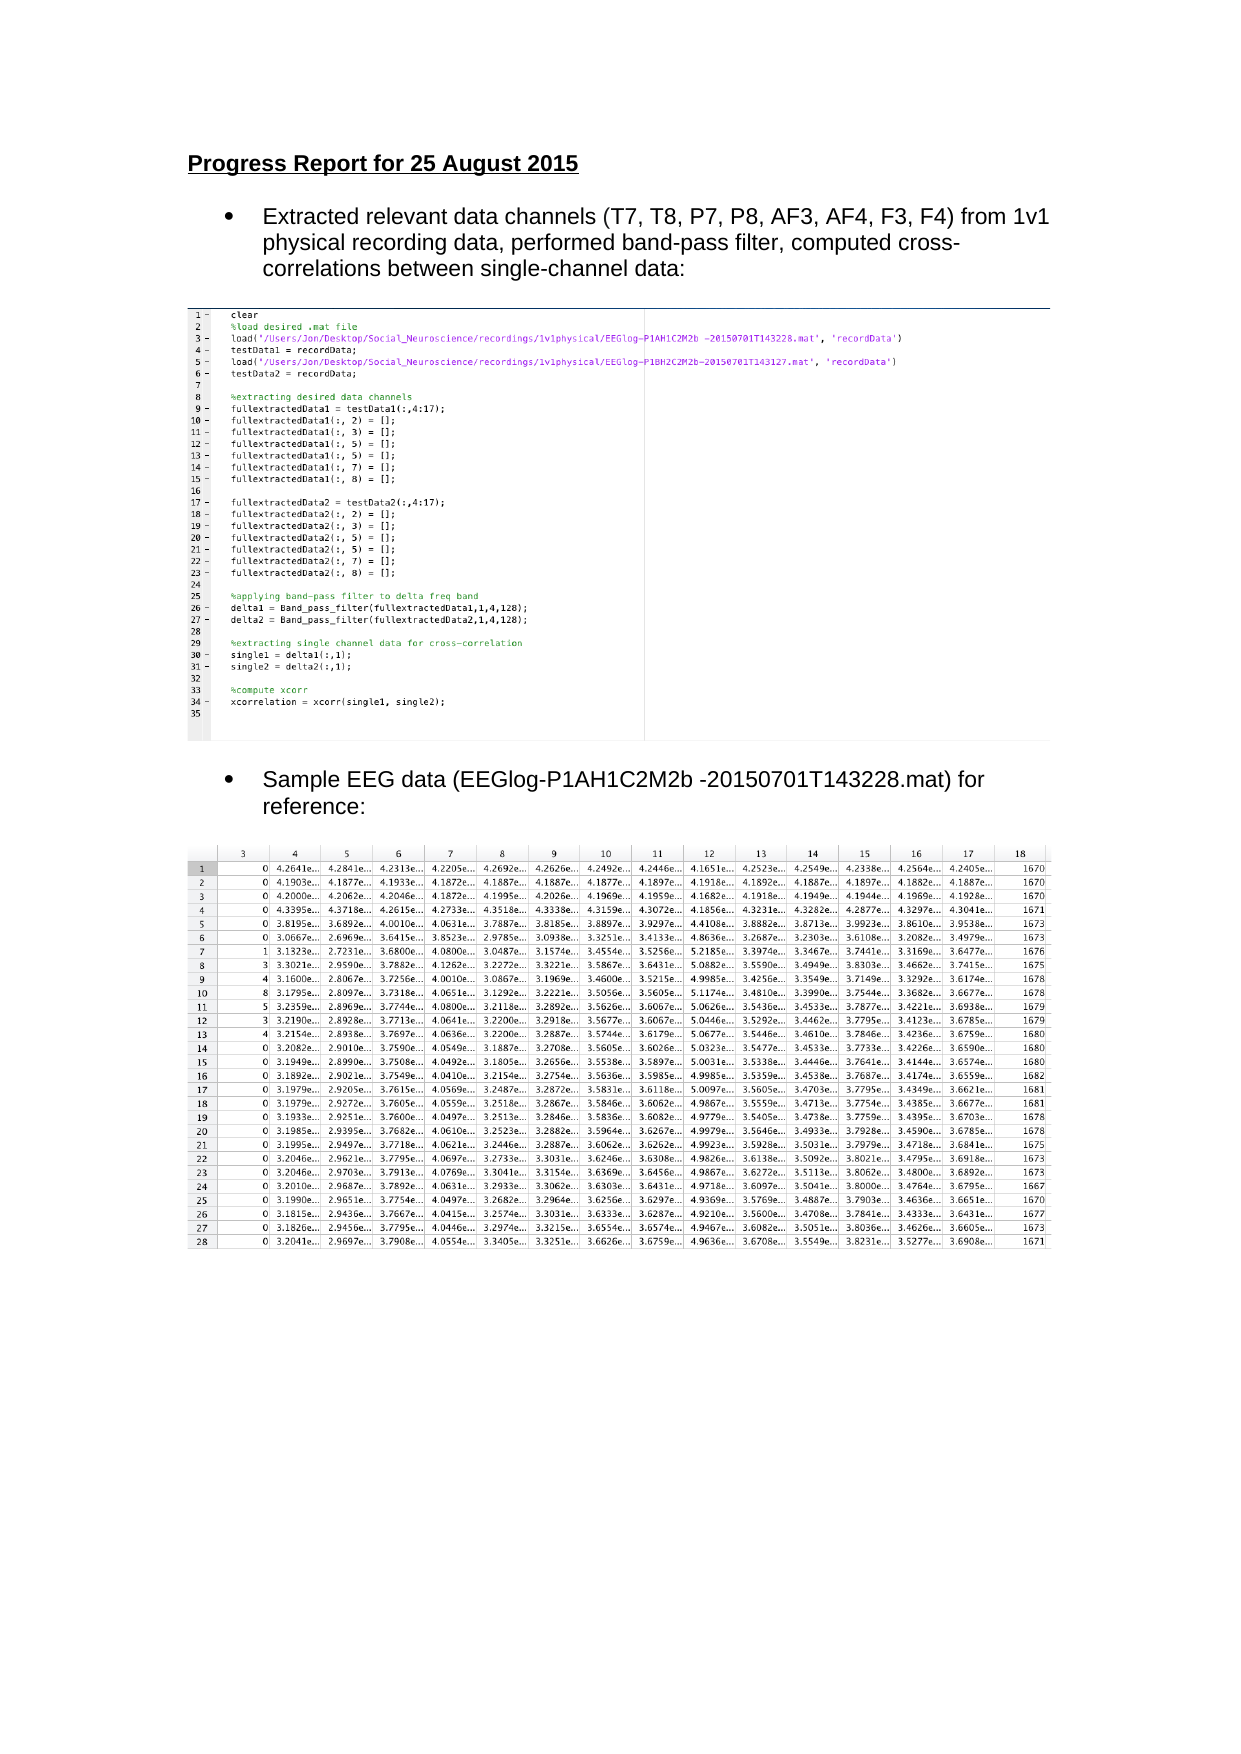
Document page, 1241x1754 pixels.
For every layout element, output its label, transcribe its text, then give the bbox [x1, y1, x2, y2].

text Progress Report for 25 August 2015 [187, 150, 1053, 176]
picture [187, 308, 1050, 741]
list Extracted relevant data channels (T7, T8, P7, P8, AF3, AF4, F3, F4) from 1v1 physical recording data, performed band-pass filter, computed cross-correlations between single-channel data: [225, 203, 1053, 282]
list Sample EEG data (EEGlog-P1AH1C2M2b -20150701T143228.mat) for reference: [225, 766, 1053, 819]
picture [187, 845, 1052, 1249]
